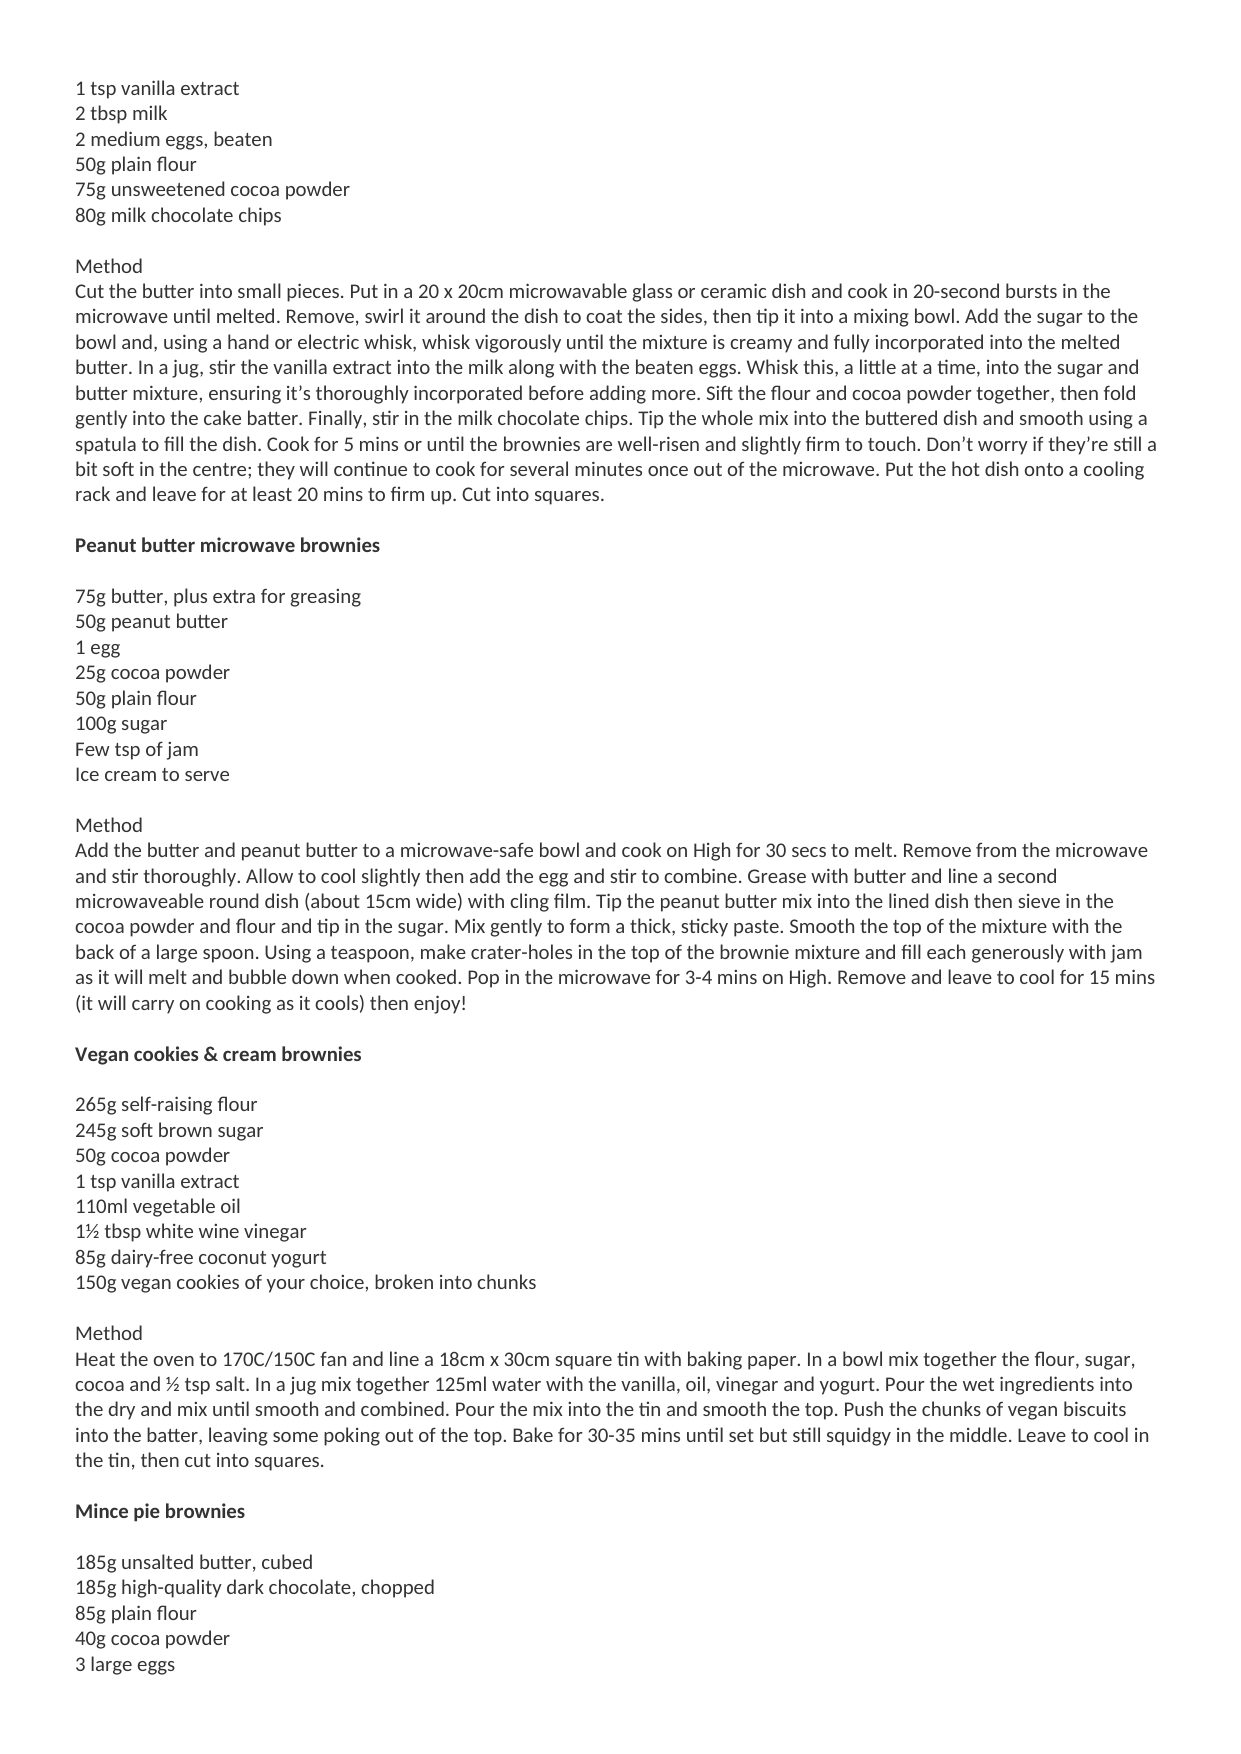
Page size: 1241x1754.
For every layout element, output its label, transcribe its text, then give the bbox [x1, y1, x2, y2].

text 80g milk chocolate chips [75, 202, 1165, 227]
text 245g soft brown sugar [75, 1117, 1165, 1142]
text 100g sugar [75, 710, 1165, 736]
text Few tsp of jam [75, 736, 1165, 761]
text 150g vegan cookies of your choice, broken into chunks [75, 1269, 1165, 1295]
text Heat the oven to 170C/150C fan and line a 18cm x 30cm square tin with baking paper. In a bowl mix together the flour, sugar, cocoa and ½ tsp salt. In a jug mix together 125ml water with the vanilla, oil, vinegar and yogurt. Pour the wet ingredients into the dry and mix until smooth and combined. Pour the mix into the tin and smooth the top. Push the chunks of vegan biscuits into the batter, leaving some poking out of the top. Bake for 30-35 mins until set but still squidgy in the middle. Leave to cool in the tin, then cut into squares. [75, 1346, 1165, 1473]
text Mince pie brownies [75, 1498, 1165, 1524]
text 1½ tbsp white wine vinegar [75, 1219, 1165, 1244]
text 75g unsweetened cocoa powder [75, 177, 1165, 202]
text 185g high-quality dark chocolate, chopped [75, 1574, 1165, 1600]
text 85g dairy-free coconut yogurt [75, 1244, 1165, 1269]
text 1 tsp vanilla extract [75, 1168, 1165, 1193]
text 185g unsalted butter, cubed [75, 1549, 1165, 1574]
text 110ml vegetable oil [75, 1193, 1165, 1219]
text 265g self-raising flour [75, 1092, 1165, 1117]
text Add the butter and peanut butter to a microwave-safe bowl and cook on High for 30 secs to melt. Remove from the microwave and stir thoroughly. Allow to cool slightly then add the egg and stir to combine. Grease with butter and line a second microwaveable round dish (about 15cm wide) with cling film. Tip the peanut butter mix into the lined dish then sieve in the cocoa powder and flour and tip in the sugar. Mix gently to form a thick, sticky paste. Smooth the top of the mixture with the back of a large spoon. Using a teaspoon, make crater-holes in the top of the brownie mixture and fill each generously with jam as it will melt and bubble down when cooked. Pop in the microwave for 3-4 mins on High. Remove and leave to cool for 15 mins (it will carry on cooking as it cools) then enjoy! [75, 837, 1165, 1015]
text Method [75, 1320, 1165, 1346]
text 1 egg [75, 634, 1165, 659]
text 85g plain flour [75, 1600, 1165, 1625]
text Cut the butter into small pieces. Put in a 20 x 20cm microwavable glass or ceramic dish and cook in 20-second bursts in the microwave until melted. Remove, swirl it around the dish to coat the sides, then tip it into a mixing bowl. Add the sugar to the bowl and, using a hand or electric whisk, whisk vigorously until the mixture is creamy and fully incorporated into the melted butter. In a jug, stir the vanilla extract into the milk along with the beaten eggs. Whisk this, a little at a time, into the sugar and butter mixture, ensuring it’s thoroughly incorporated before adding more. Sift the flour and cocoa powder together, then fold gently into the cake batter. Finally, stir in the milk chocolate chips. Tip the whole mix into the buttered dish and smooth using a spatula to fill the dish. Cook for 5 mins or until the brownies are well-risen and slightly firm to touch. Don’t worry if they’re still a bit soft in the centre; they will continue to cook for several minutes once out of the microwave. Put the hot dish onto a cooling rack and leave for at least 20 mins to firm up. Cut into squares. [75, 278, 1165, 507]
text Ice cream to serve [75, 761, 1165, 787]
text 25g cocoa powder [75, 659, 1165, 685]
text Method [75, 253, 1165, 278]
text 75g butter, plus extra for greasing [75, 583, 1165, 609]
text 40g cocoa powder [75, 1625, 1165, 1651]
text Method [75, 812, 1165, 837]
text 50g cocoa powder [75, 1142, 1165, 1168]
text 2 tbsp milk [75, 100, 1165, 126]
text 3 large eggs [75, 1651, 1165, 1676]
text 50g plain flour [75, 685, 1165, 710]
text Vegan cookies & cream brownies [75, 1041, 1165, 1066]
text 50g plain flour [75, 151, 1165, 177]
text Peanut butter microwave brownies [75, 532, 1165, 558]
text 2 medium eggs, beaten [75, 126, 1165, 151]
text 1 tsp vanilla extract [75, 75, 1165, 100]
text 50g peanut butter [75, 609, 1165, 634]
